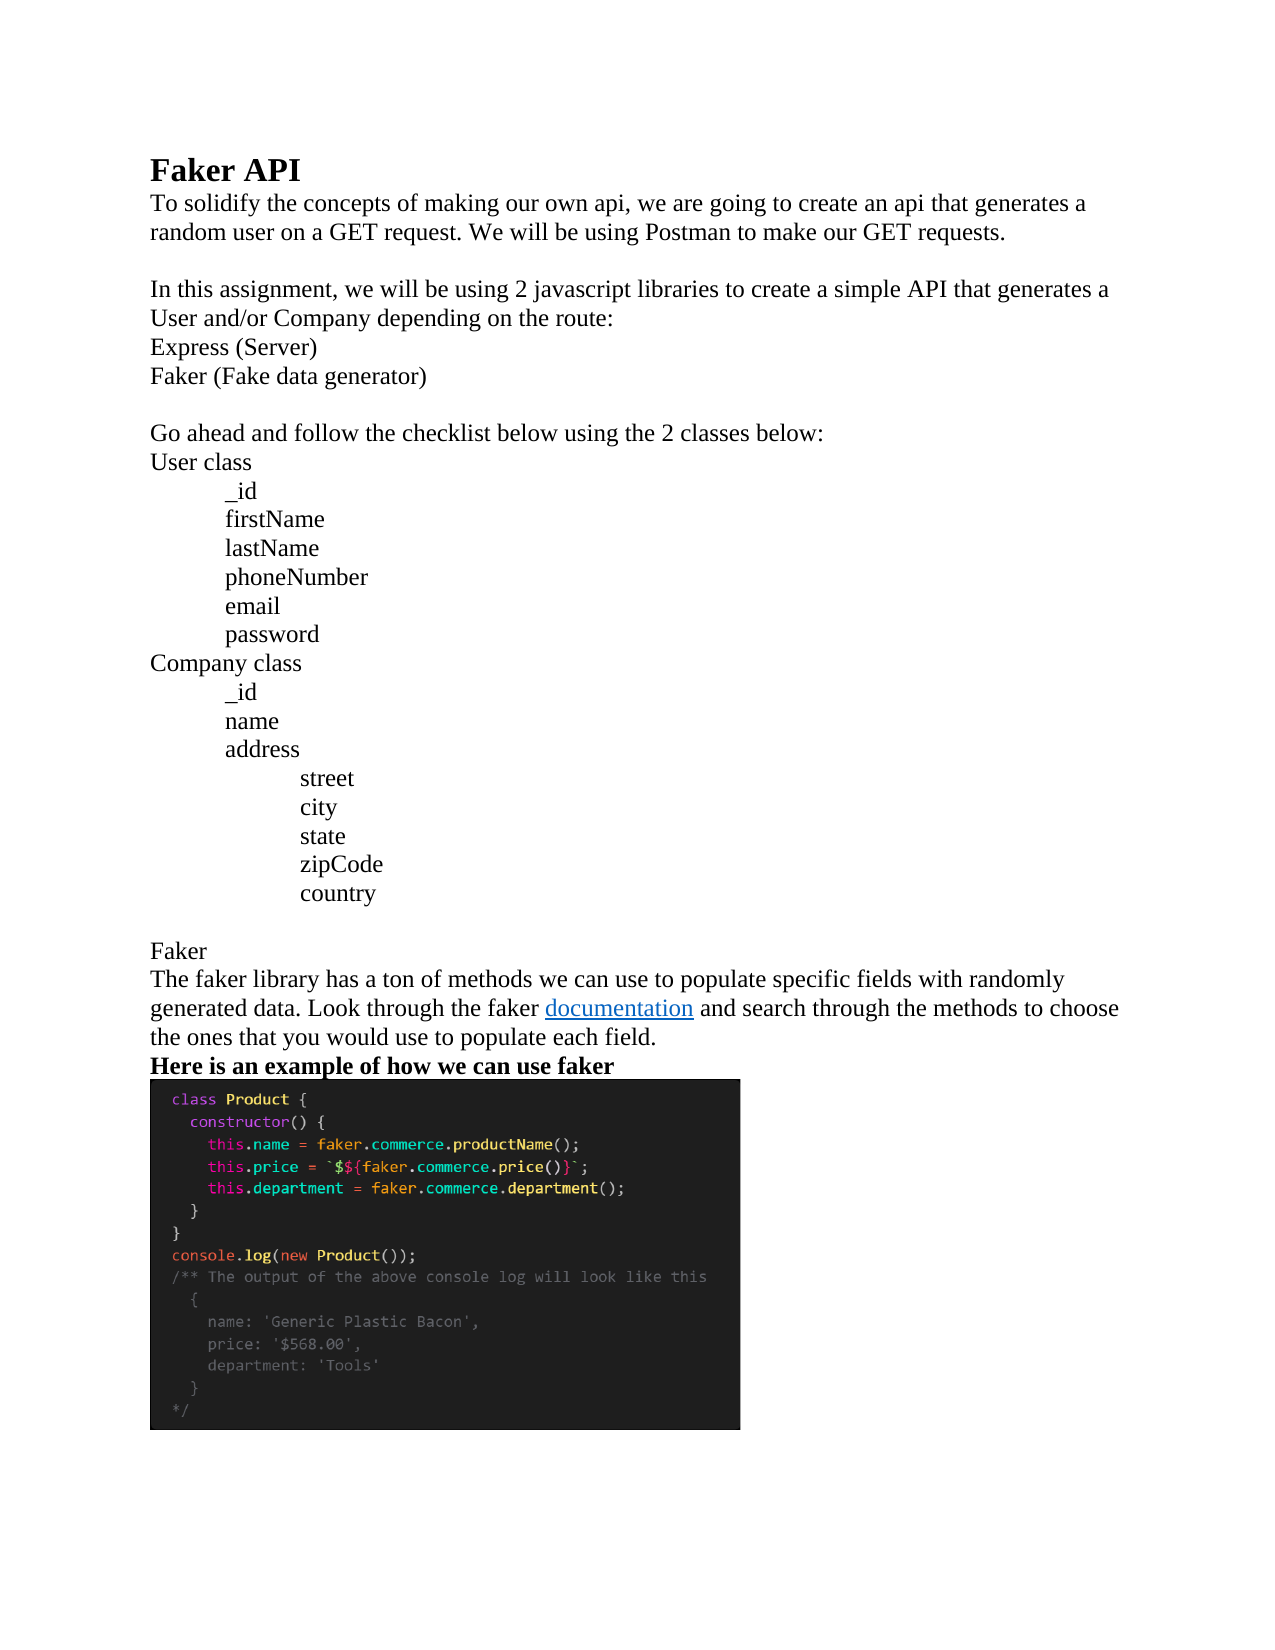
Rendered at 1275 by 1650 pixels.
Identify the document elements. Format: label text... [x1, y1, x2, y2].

text The faker library has a ton of methods we can use to populate specific fields with randomly generated data. Look through the faker documentation and search through the methods to choose the ones that you would use to populate each field. [150, 964, 1125, 1051]
text To solidify the concepts of making our own api, we are going to create an api that generates a random user on a GET request. We will be using Postman to make our GET requests. [150, 188, 1125, 246]
text User class [150, 447, 1125, 476]
text street [300, 763, 1125, 792]
text state [300, 821, 1125, 849]
text Faker (Fake data generator) [150, 361, 1125, 389]
text Faker [150, 936, 1125, 964]
text lastName [225, 533, 1125, 562]
text Express (Server) [150, 332, 1125, 361]
text phoneNumber [225, 562, 1125, 591]
text name [225, 706, 1125, 734]
text In this assignment, we will be using 2 javascript libraries to create a simple API that generates a User and/or Company depending on the route: [150, 274, 1125, 332]
text Faker API [150, 150, 1125, 188]
text email [225, 591, 1125, 619]
text _id [225, 476, 1125, 504]
text zipCode [300, 849, 1125, 878]
text country [300, 878, 1125, 907]
text password [225, 619, 1125, 648]
text Here is an example of how we can use faker [150, 1051, 1125, 1079]
text _id [225, 677, 1125, 706]
text firstName [225, 504, 1125, 533]
picture [150, 1079, 741, 1430]
text Go ahead and follow the checklist below using the 2 classes below: [150, 418, 1125, 447]
text Company class [150, 648, 1125, 677]
text city [300, 792, 1125, 821]
text address [225, 734, 1125, 763]
